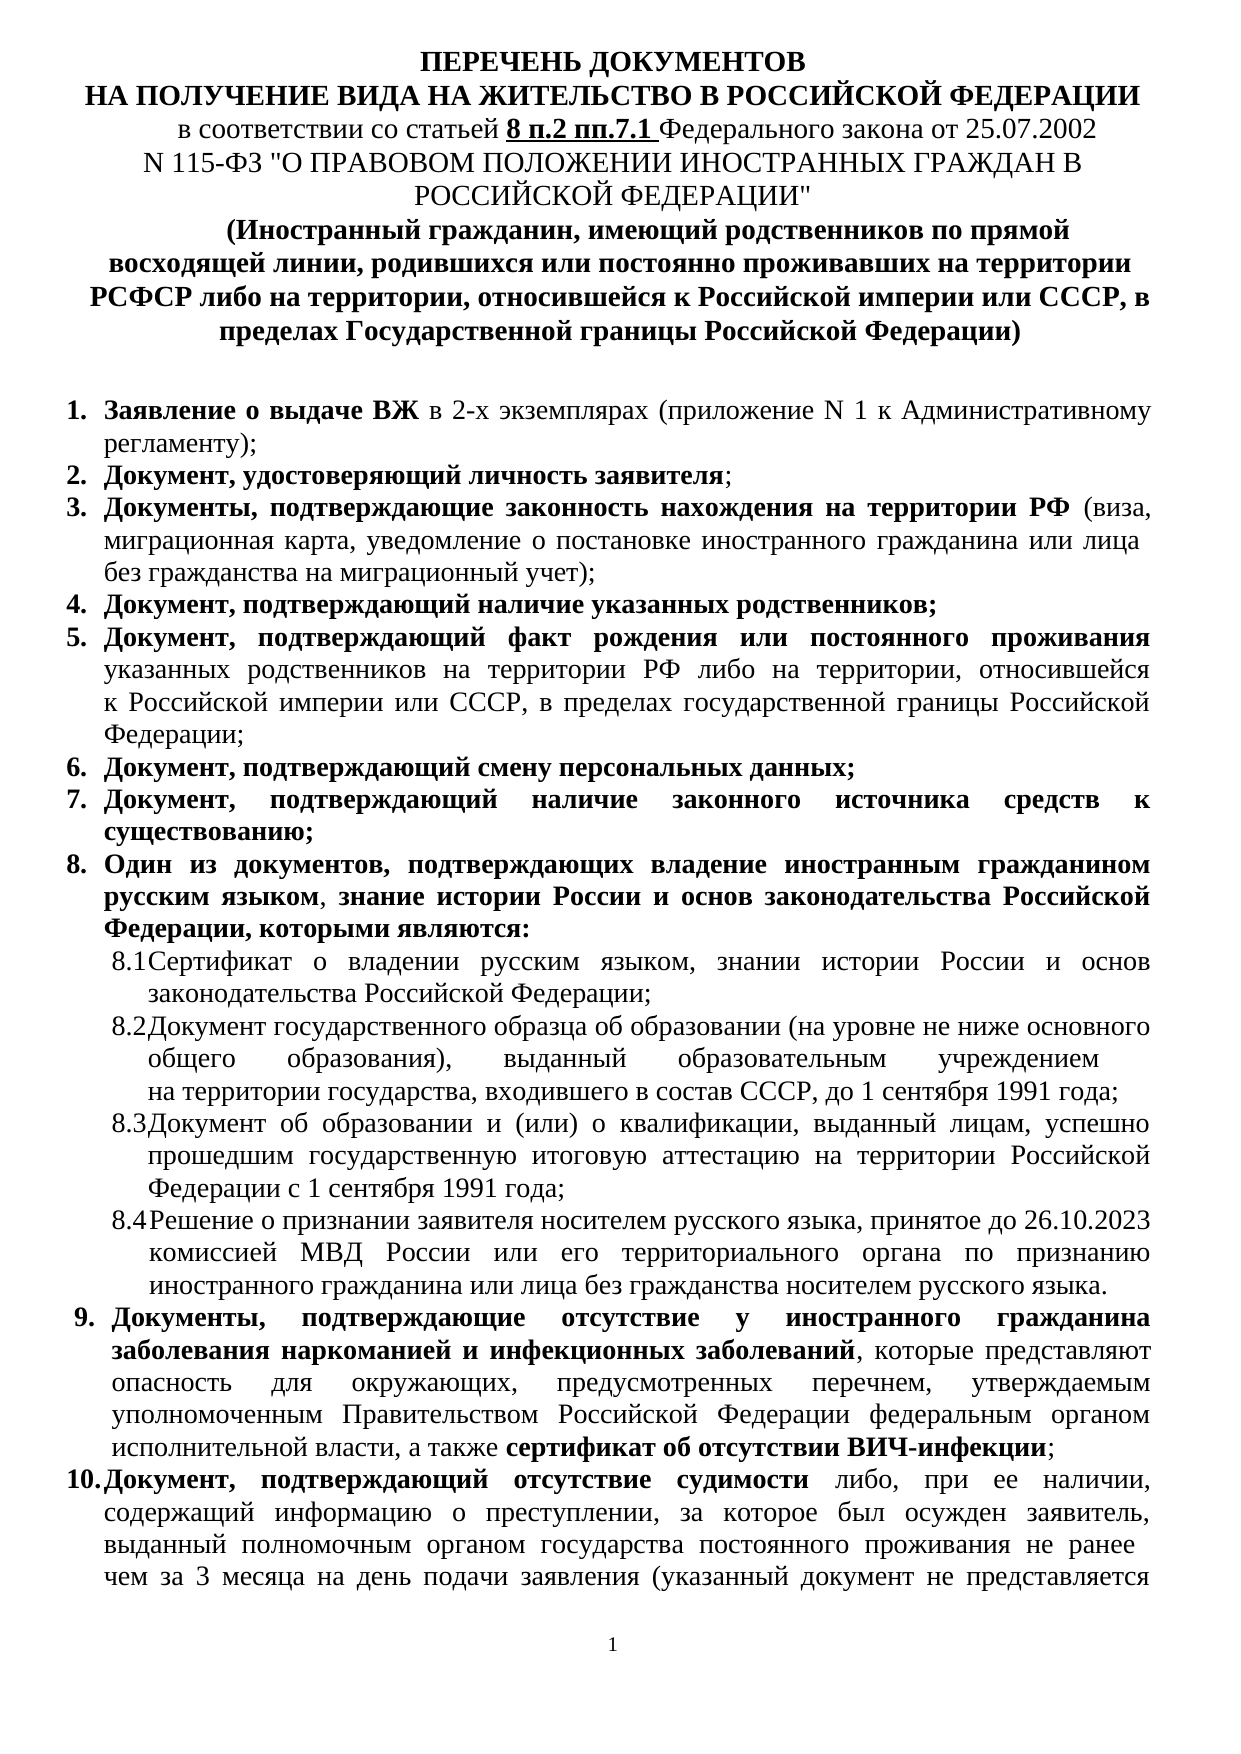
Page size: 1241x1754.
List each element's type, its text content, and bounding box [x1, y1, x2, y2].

list Заявление о выдаче ВЖ в 2-х экземплярах (приложение N 1 к Административному регламенту); [66, 393, 1152, 458]
list Один из документов, подтверждающих владение иностранным гражданином русским языком, знание истории России и основ законодательства Российской Федерации, которыми являются: [66, 847, 1152, 944]
list Документ государственного образца об образовании (на уровне не ниже основного общего образования), выданный образовательным учреждением на территории государства, входившего в состав СССР, до 1 сентября 1991 года; [111, 1009, 1152, 1106]
list Документ, подтверждающий наличие указанных родственников; [66, 588, 1152, 620]
list Документ, подтверждающий факт рождения или постоянного проживания указанных родственников на территории РФ либо на территории, относившейся к Российской империи или СССР, в пределах государственной границы Российской Федерации; [66, 620, 1152, 749]
list Документ, удостоверяющий личность заявителя; [66, 458, 1152, 490]
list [66, 1462, 1152, 1592]
list Сертификат о владении русским языком, знании истории России и основ законодательства Российской Федерации; [111, 944, 1152, 1009]
list Документ, подтверждающий смену персональных данных; [66, 749, 1152, 782]
list Документ об образовании и (или) о квалификации, выданный лицам, успешно прошедшим государственную итоговую аттестацию на территории Российской Федерации с 1 сентября 1991 года; [111, 1106, 1152, 1203]
list Документы, подтверждающие законность нахождения на территории РФ (виза, миграционная карта, уведомление о постановке иностранного гражданина или лица без гражданства на миграционный учет); [66, 490, 1152, 588]
list Документы, подтверждающие отсутствие у иностранного гражданина заболевания наркоманией и инфекционных заболеваний, которые представляют опасность для окружающих, предусмотренных перечнем, утверждаемым уполномоченным Правительством Российской Федерации федеральным органом исполнительной власти, а также сертификат об отсутствии ВИЧ-инфекции; [74, 1300, 1152, 1462]
list Решение о признании заявителя носителем русского языка, принятое до 26.10.2023 комиссией МВД России или его территориального органа по признанию иностранного гражданина или лица без гражданства носителем русского языка. [111, 1203, 1152, 1300]
list Документ, подтверждающий наличие законного источника средств к существованию; [66, 782, 1152, 847]
